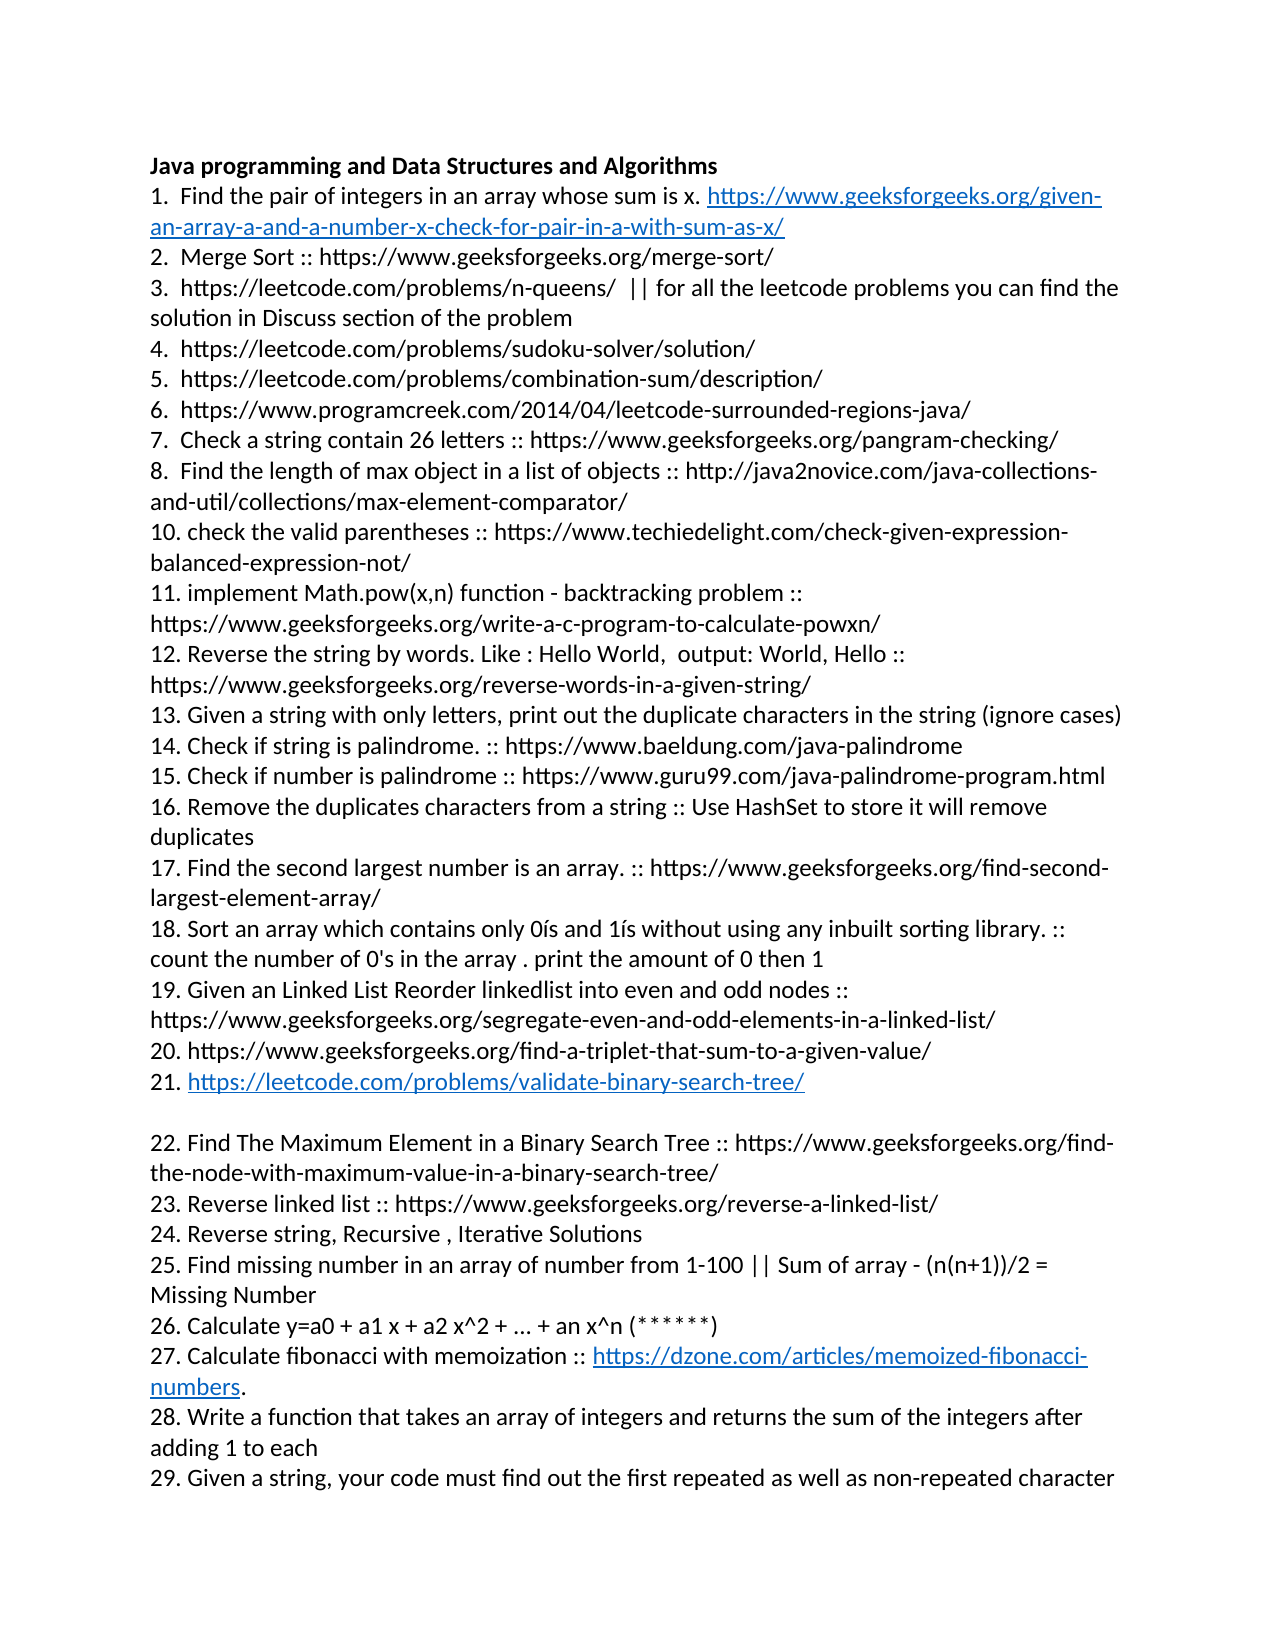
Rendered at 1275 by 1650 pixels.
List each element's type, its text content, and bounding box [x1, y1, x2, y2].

text Java programming and Data Structures and Algorithms [150, 150, 1125, 181]
text 18. Sort an array which contains only 0ís and 1ís without using any inbuilt sorting library. :: count the number of 0's in the array . print the amount of 0 then 1 [150, 913, 1125, 974]
text 8. Find the length of max object in a list of objects :: http://java2novice.com/java-collections-and-util/collections/max-element-comparator/ [150, 455, 1125, 516]
text 11. implement Math.pow(x,n) function - backtracking problem :: https://www.geeksforgeeks.org/write-a-c-program-to-calculate-powxn/ [150, 577, 1125, 638]
text 16. Remove the duplicates characters from a string :: Use HashSet to store it will remove duplicates [150, 791, 1125, 852]
text 14. Check if string is palindrome. :: https://www.baeldung.com/java-palindrome [150, 730, 1125, 760]
text 29. Given a string, your code must find out the first repeated as well as non-repeated character [150, 1462, 1125, 1493]
text 13. Given a string with only letters, print out the duplicate characters in the string (ignore cases) [150, 699, 1125, 730]
text 7. Check a string contain 26 letters :: https://www.geeksforgeeks.org/pangram-checking/ [150, 425, 1125, 455]
text 28. Write a function that takes an array of integers and returns the sum of the integers after adding 1 to each [150, 1401, 1125, 1462]
text 17. Find the second largest number is an array. :: https://www.geeksforgeeks.org/find-second-largest-element-array/ [150, 852, 1125, 913]
text 5. https://leetcode.com/problems/combination-sum/description/ [150, 364, 1125, 394]
text 2. Merge Sort :: https://www.geeksforgeeks.org/merge-sort/ [150, 242, 1125, 272]
text 10. check the valid parentheses :: https://www.techiedelight.com/check-given-expression-balanced-expression-not/ [150, 516, 1125, 577]
text 22. Find The Maximum Element in a Binary Search Tree :: https://www.geeksforgeeks.org/find-the-node-with-maximum-value-in-a-binary-search-tree/ [150, 1127, 1125, 1188]
text 19. Given an Linked List Reorder linkedlist into even and odd nodes :: https://www.geeksforgeeks.org/segregate-even-and-odd-elements-in-a-linked-list/ [150, 974, 1125, 1035]
text 25. Find missing number in an array of number from 1-100 || Sum of array - (n(n+1))/2 = Missing Number [150, 1249, 1125, 1310]
text 6. https://www.programcreek.com/2014/04/leetcode-surrounded-regions-java/ [150, 394, 1125, 425]
text 4. https://leetcode.com/problems/sudoku-solver/solution/ [150, 333, 1125, 364]
text https://www.geeksforgeeks.org/reverse-words-in-a-given-string/ [150, 669, 1125, 699]
text 12. Reverse the string by words. Like : Hello World, output: World, Hello :: [150, 638, 1125, 669]
text 24. Reverse string, Recursive , Iterative Solutions [150, 1218, 1125, 1249]
text 3. https://leetcode.com/problems/n-queens/ || for all the leetcode problems you can find the solution in Discuss section of the problem [150, 272, 1125, 333]
text 20. https://www.geeksforgeeks.org/find-a-triplet-that-sum-to-a-given-value/ [150, 1035, 1125, 1066]
text 23. Reverse linked list :: https://www.geeksforgeeks.org/reverse-a-linked-list/ [150, 1188, 1125, 1218]
text 21. https://leetcode.com/problems/validate-binary-search-tree/ [150, 1066, 1125, 1096]
text 26. Calculate y=a0 + a1 x + a2 x^2 + ... + an x^n (******) [150, 1310, 1125, 1340]
text 27. Calculate fibonacci with memoization :: https://dzone.com/articles/memoized-fibonacci-numbers. [150, 1340, 1125, 1401]
text 15. Check if number is palindrome :: https://www.guru99.com/java-palindrome-program.html [150, 760, 1125, 791]
text 1. Find the pair of integers in an array whose sum is x. https://www.geeksforgeeks.org/given-an-array-a-and-a-number-x-check-for-pair-in-a-with-sum-as-x/ [150, 181, 1125, 242]
